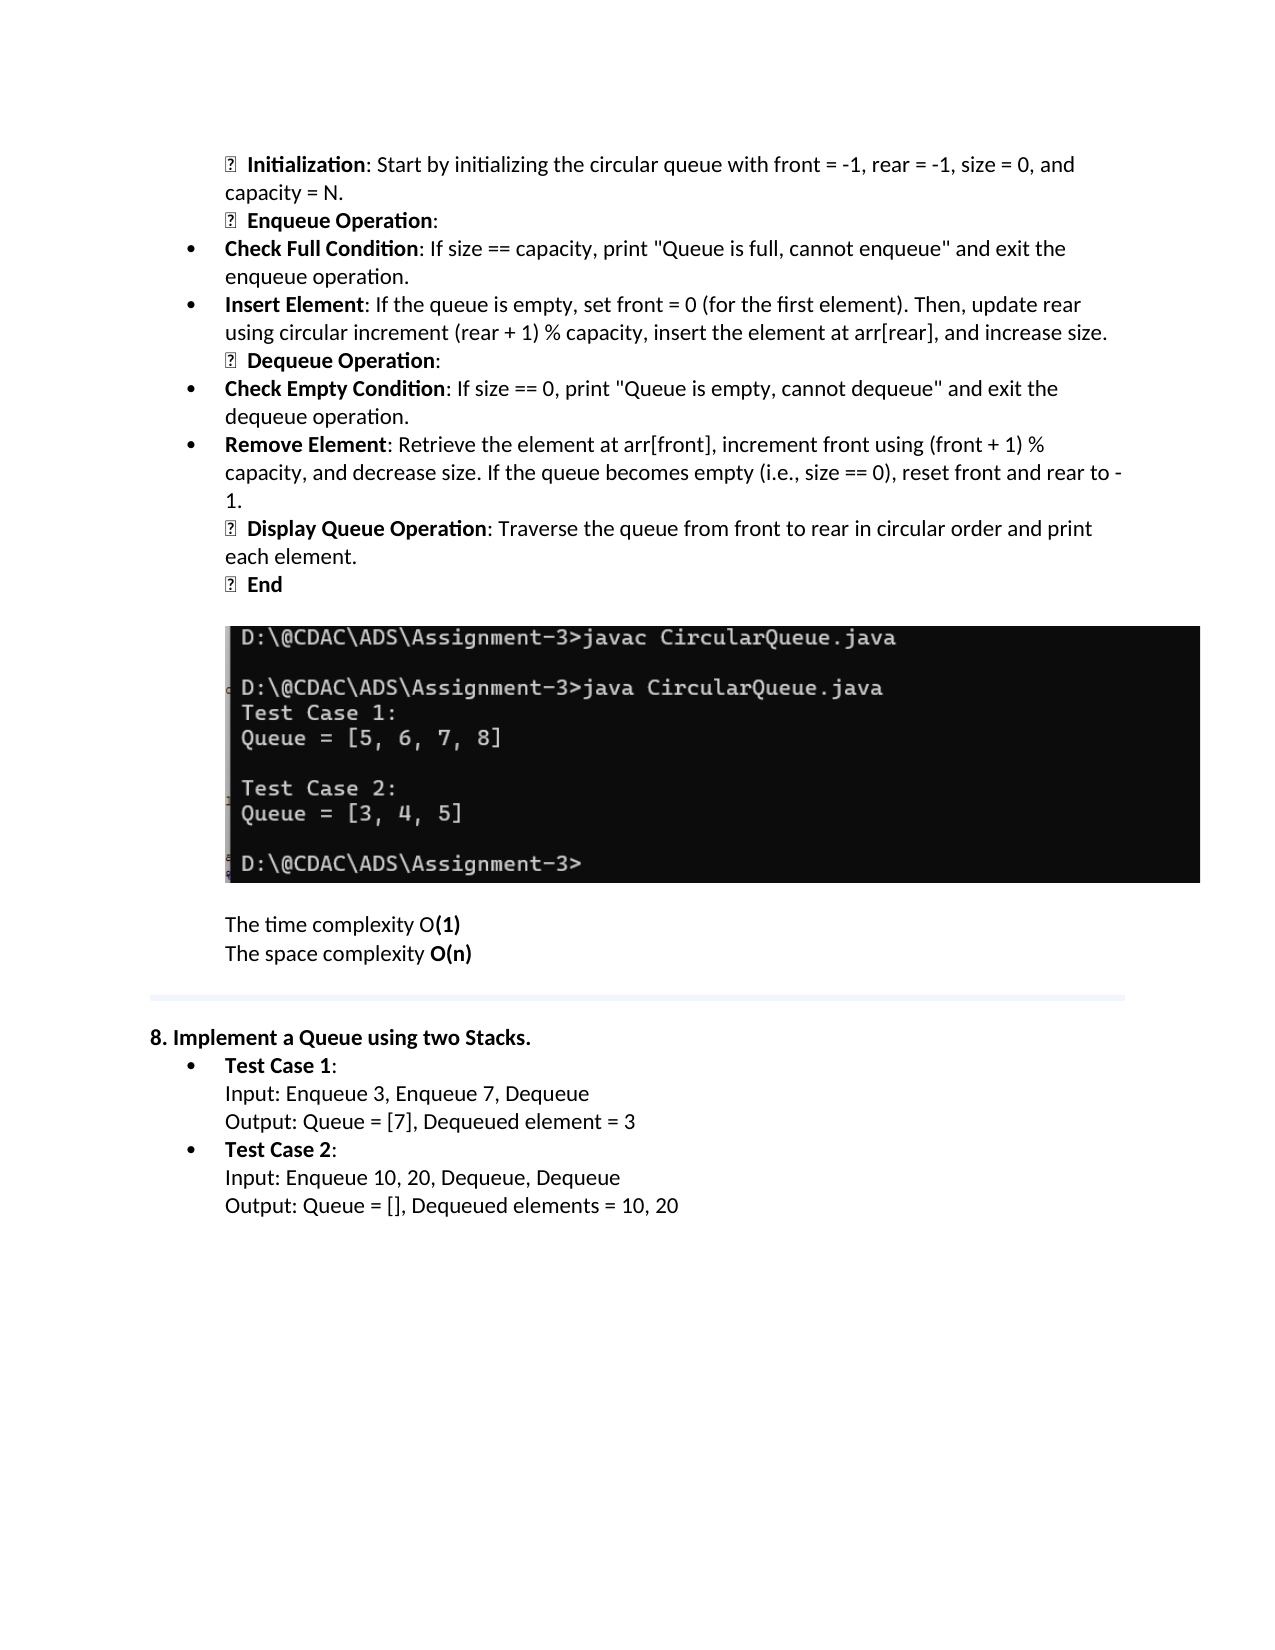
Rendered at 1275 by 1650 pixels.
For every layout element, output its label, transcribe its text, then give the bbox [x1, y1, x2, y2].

text  Display Queue Operation: Traverse the queue from front to rear in circular order and print each element. [225, 514, 1125, 570]
list Remove Element: Retrieve the element at arr[front], increment front using (front + 1) % capacity, and decrease size. If the queue becomes empty (i.e., size == 0), reset front and rear to -1. [187, 430, 1125, 514]
text  Enqueue Operation: [225, 206, 1125, 234]
list Check Full Condition: If size == capacity, print "Queue is full, cannot enqueue" and exit the enqueue operation. [187, 234, 1125, 290]
list Insert Element: If the queue is empty, set front = 0 (for the first element). Then, update rear using circular increment (rear + 1) % capacity, insert the element at arr[rear], and increase size. [187, 290, 1125, 346]
text 8. Implement a Queue using two Stacks. [150, 1023, 1125, 1051]
text  End [225, 570, 1125, 598]
list Test Case 2: Input: Enqueue 10, 20, Dequeue, Dequeue Output: Queue = [], Dequeued elements = 10, 20 [187, 1135, 1125, 1219]
text The time complexity O(1) [225, 911, 1125, 939]
text The space complexity O(n) [225, 939, 1125, 967]
list Test Case 1: Input: Enqueue 3, Enqueue 7, Dequeue Output: Queue = [7], Dequeued element = 3 [187, 1051, 1125, 1135]
text  Dequeue Operation: [225, 346, 1125, 374]
text  Initialization: Start by initializing the circular queue with front = -1, rear = -1, size = 0, and capacity = N. [225, 150, 1125, 206]
picture [225, 626, 1200, 883]
list Check Empty Condition: If size == 0, print "Queue is empty, cannot dequeue" and exit the dequeue operation. [187, 374, 1125, 430]
